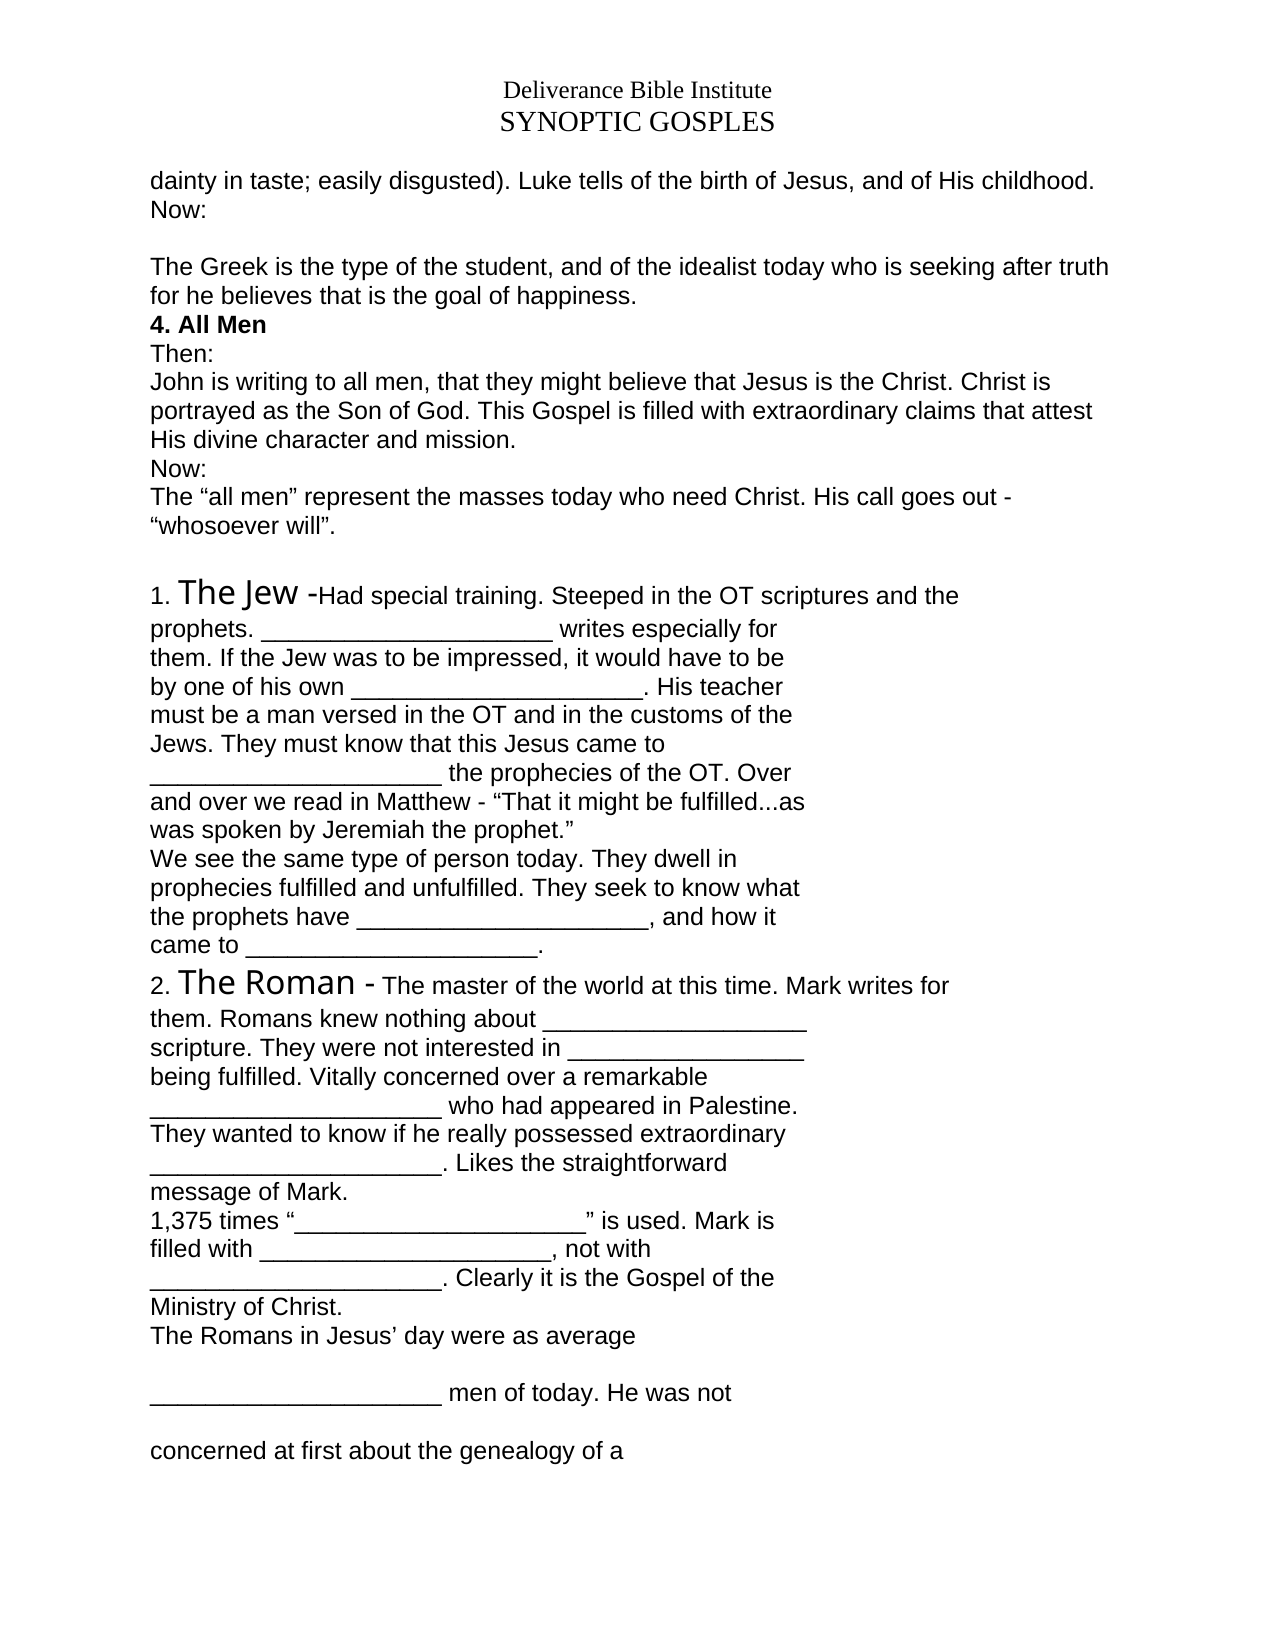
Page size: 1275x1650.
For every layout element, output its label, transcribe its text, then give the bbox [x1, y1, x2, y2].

text prophecies fulfilled and unfulfilled. They seek to know what [150, 873, 1125, 901]
text _____________________ the prophecies of the OT. Over [150, 758, 1125, 786]
text and over we read in Matthew - “That it might be fulfilled...as [150, 786, 1125, 815]
text We see the same type of person today. They dwell in [150, 844, 1125, 873]
text Then: [150, 338, 1125, 367]
text 4. All Men [150, 310, 1125, 338]
text them. Romans knew nothing about ___________________ [150, 1004, 1125, 1033]
text The “all men” represent the masses today who need Christ. His call goes out - “whosoever will”. [150, 482, 1125, 540]
text Now: [150, 453, 1125, 482]
text the prophets have _____________________, and how it [150, 901, 1125, 930]
text John is writing to all men, that they might believe that Jesus is the Christ. Christ is portrayed as the Son of God. This Gospel is filled with extraordinary claims that attest His divine character and mission. [150, 367, 1125, 453]
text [150, 166, 1125, 223]
text _____________________ men of today. He was not [150, 1378, 1125, 1407]
text filled with _____________________, not with [150, 1234, 1125, 1263]
text came to _____________________. [150, 930, 1125, 959]
text was spoken by Jeremiah the prophet.” [150, 815, 1125, 844]
text concerned at first about the genealogy of a [150, 1436, 1125, 1464]
text The Romans in Jesus’ day were as average [150, 1321, 1125, 1349]
text 2. The Roman - The master of the world at this time. Mark writes for [150, 959, 1125, 1004]
text _____________________. Clearly it is the Gospel of the [150, 1263, 1125, 1292]
text must be a man versed in the OT and in the customs of the [150, 700, 1125, 729]
text 1. The Jew -Had special training. Steeped in the OT scriptures and the [150, 568, 1125, 614]
text prophets. _____________________ writes especially for [150, 614, 1125, 643]
text Ministry of Christ. [150, 1292, 1125, 1321]
text The Greek is the type of the student, and of the idealist today who is seeking after truth for he believes that is the goal of happiness. [150, 252, 1125, 310]
text 1,375 times “_____________________” is used. Mark is [150, 1206, 1125, 1234]
text message of Mark. [150, 1177, 1125, 1206]
text _____________________ who had appeared in Palestine. [150, 1091, 1125, 1119]
text by one of his own _____________________. His teacher [150, 671, 1125, 700]
text They wanted to know if he really possessed extraordinary [150, 1119, 1125, 1148]
text Jews. They must know that this Jesus came to [150, 729, 1125, 758]
text being fulfilled. Vitally concerned over a remarkable [150, 1062, 1125, 1091]
text scripture. They were not interested in _________________ [150, 1033, 1125, 1062]
text _____________________. Likes the straightforward [150, 1148, 1125, 1177]
text them. If the Jew was to be impressed, it would have to be [150, 643, 1125, 671]
